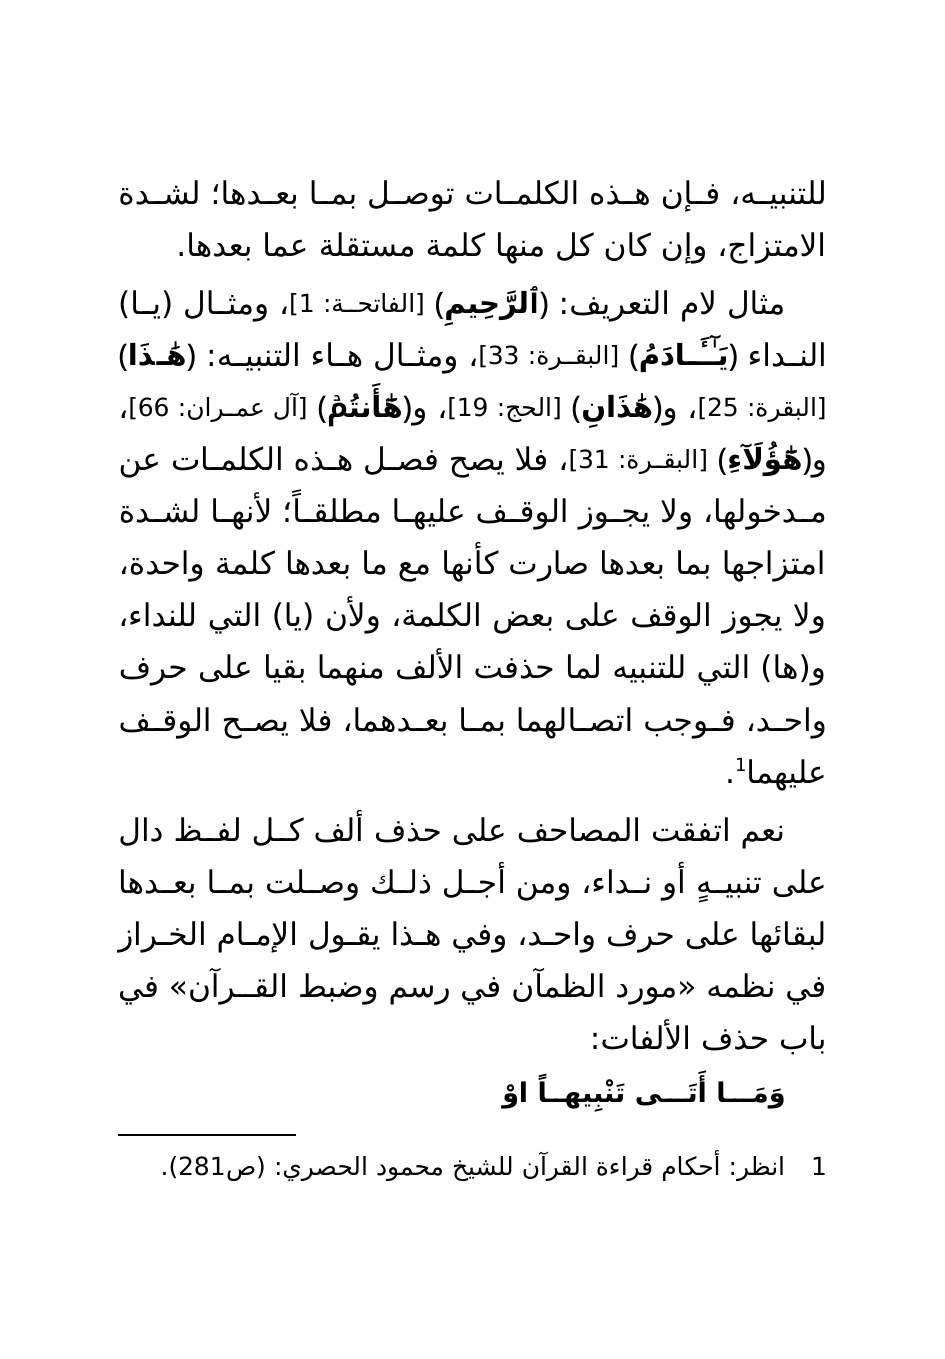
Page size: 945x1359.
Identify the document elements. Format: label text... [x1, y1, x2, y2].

text نعم اتفقت المصاحف على حذف ألف كل لفظ دال على تنبيهٍ أو نداء، ومن أجل ذلك وصلت بما بعدها لبقائها على حرف واحد، وفي هذا يقول الإمام الخراز في نظمه «مورد الظمآن في رسم وضبط القرآن» في باب حذف الألفات: [118, 796, 827, 1057]
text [118, 159, 827, 264]
text مثال لام التعريف: ﴿ٱلرَّحِيمِ﴾ [الفاتحة: 1]، ومثال (يا) النداء ﴿يَـٰٓـَٔادَمُ﴾ [البقرة: 33]، ومثال هاء التنبيه: ﴿هَٰذَا﴾ [البقرة: 25]، و﴿هَٰذَانِ﴾ [الحج: 19]، و﴿هَٰٓأَنتُمۡ﴾ [آل عمران: 66]، و﴿هَٰٓؤُلَآءِ﴾ [البقرة: 31]، فلا يصح فصل هذه الكلمات عن مدخولها، ولا يجوز الوقف عليها مطلقاً؛ لأنها لشدة امتزاجها بما بعدها صارت كأنها مع ما بعدها كلمة واحدة، ولا يجوز الوقف على بعض الكلمة، ولأن (يا) التي للنداء، و(ها) التي للتنبيه لما حذفت الألف منهما بقيا على حرف واحد، فوجب اتصالهما بما بعدهما، فلا يصح الوقف عليهما. [118, 269, 827, 790]
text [502, 1057, 785, 1109]
